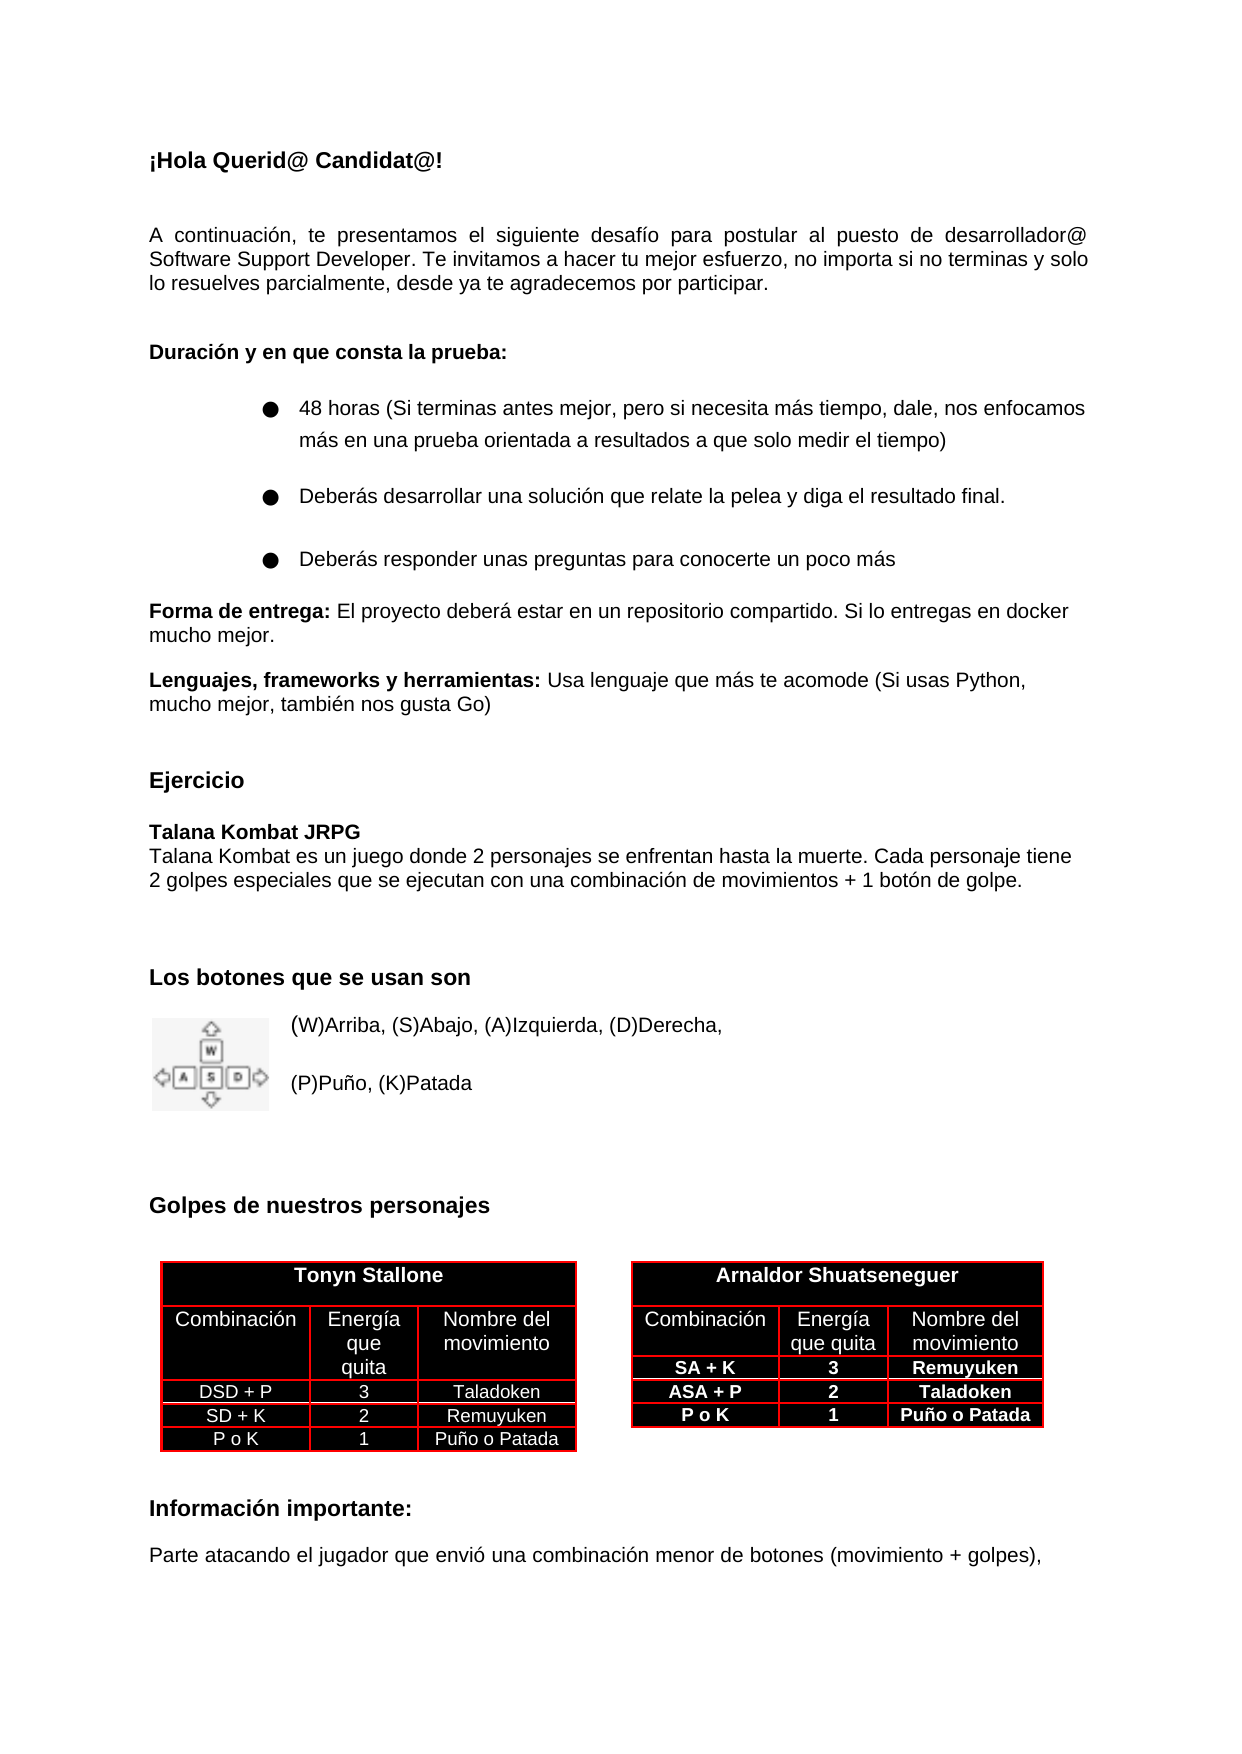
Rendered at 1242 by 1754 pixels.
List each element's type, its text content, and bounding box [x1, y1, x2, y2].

text Ejercicio Talana Kombat JRPG Talana Kombat es un juego donde 2 personajes se enfrentan hasta la muerte. Cada personaje tiene 2 golpes especiales que se ejecutan con una combinación de movimientos + 1 botón de golpe. Los botones que se usan son [149, 767, 1089, 990]
text (W)Arriba, (S)Abajo, (A)Izquierda, (D)Derecha, [290, 1011, 1089, 1037]
list Deberás desarrollar una solución que relate la pelea y diga el resultado final. [261, 472, 1089, 515]
text Lenguajes, frameworks y herramientas: Usa lenguaje que más te acomode (Si usas Python, mucho mejor, también nos gusta Go) [149, 668, 1089, 742]
text Forma de entrega: El proyecto deberá estar en un repositorio compartido. Si lo entregas en docker mucho mejor. [149, 599, 1089, 647]
text A continuación, te presentamos el siguiente desafío para postular al puesto de desarrollador@ Software Support Developer. Te invitamos a hacer tu mejor esfuerzo, no importa si no terminas y solo lo resuelves parcialmente, desde ya te agradecemos por participar. [149, 199, 1089, 295]
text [149, 1543, 1043, 1567]
list Deberás responder unas preguntas para conocerte un poco más [261, 536, 1089, 578]
text ¡Hola Querid@ Candidat@! [149, 147, 1089, 199]
text Información importante: [149, 1465, 1089, 1521]
text Golpes de nuestros personajes [149, 1166, 1089, 1218]
table_header [151, 1221, 619, 1462]
picture [152, 1018, 270, 1111]
list 48 horas (Si terminas antes mejor, pero si necesita más tiempo, dale, nos enfocamos más en una prueba orientada a resultados a que solo medir el tiempo) [261, 385, 1089, 451]
text (P)Puño, (K)Patada [290, 1071, 1089, 1095]
table_header [621, 1221, 1090, 1462]
text Duración y en que consta la prueba: [149, 316, 1089, 364]
